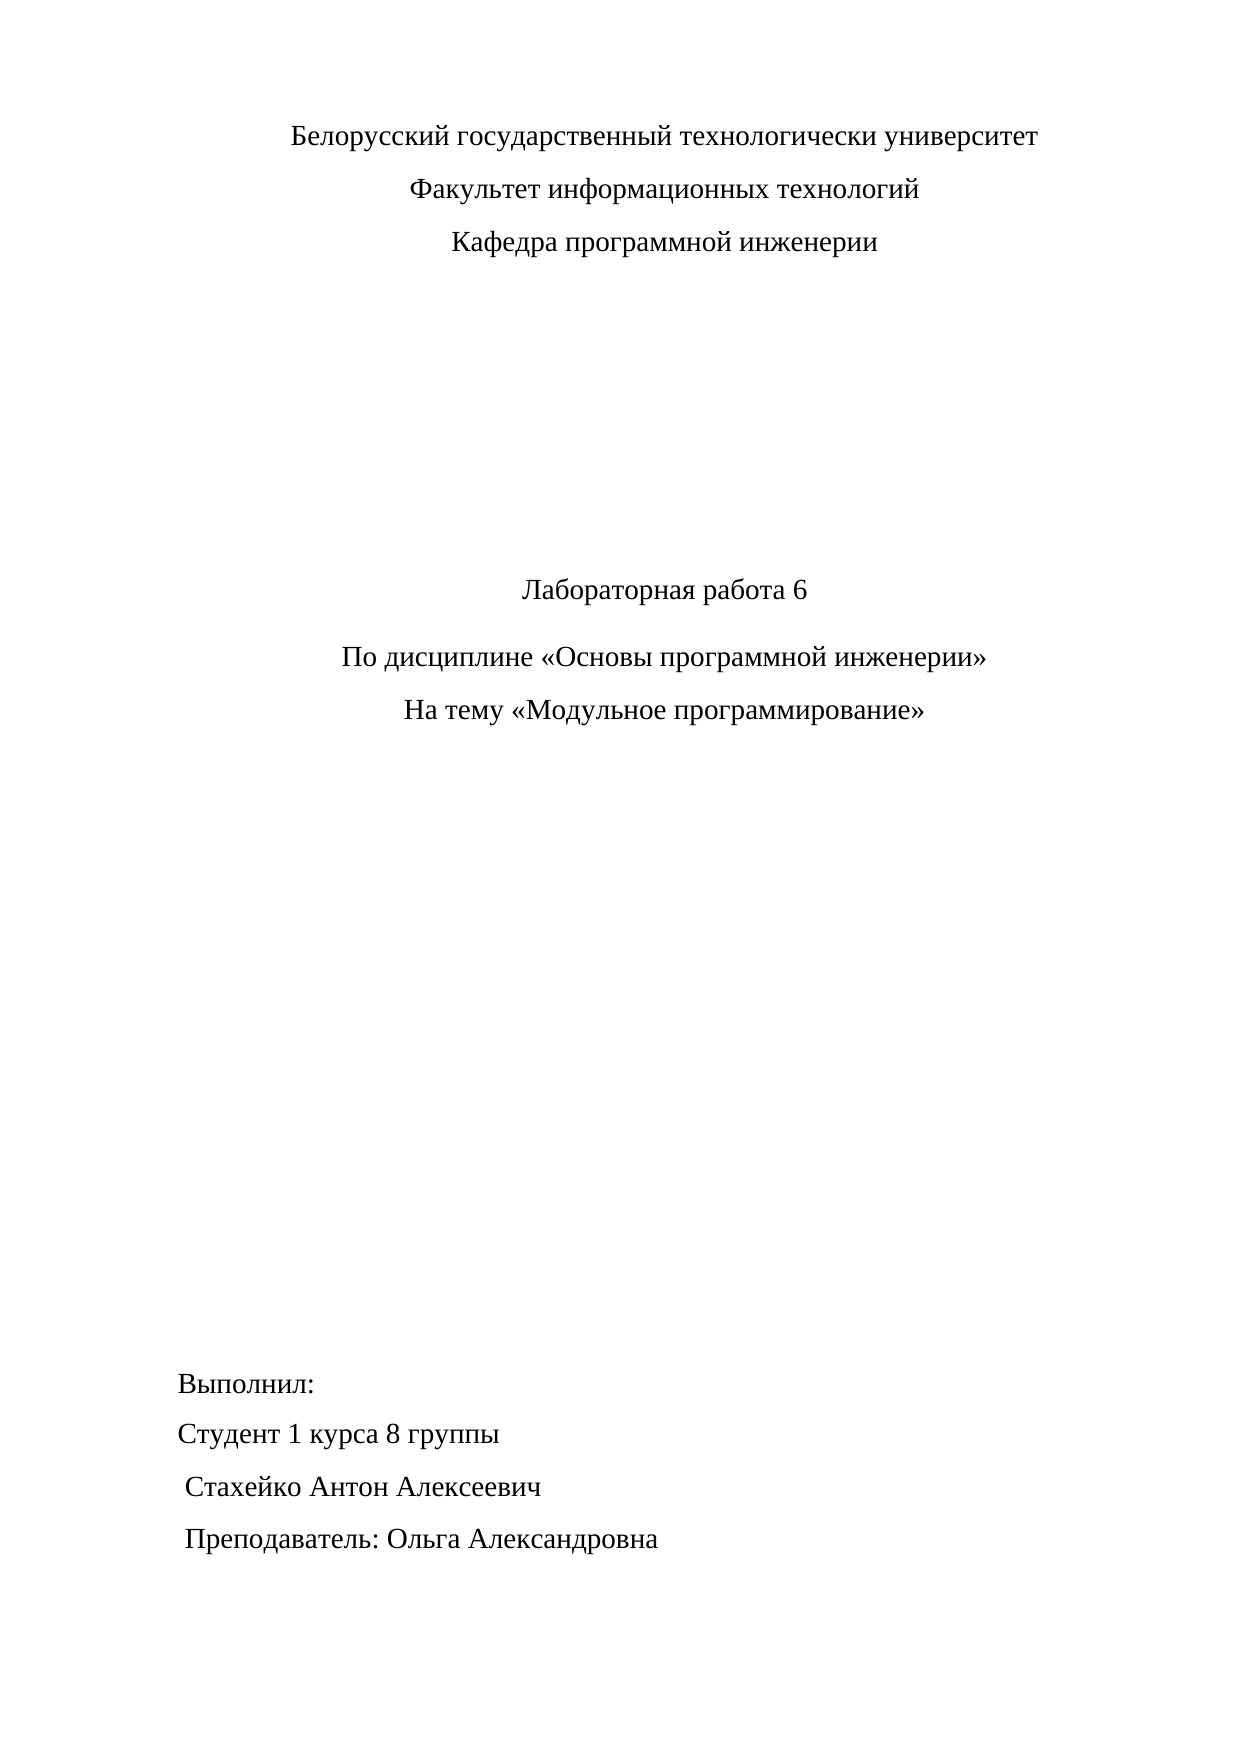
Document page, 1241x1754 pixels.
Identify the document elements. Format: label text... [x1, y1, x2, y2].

text По дисциплине «Основы программной инженерии» [177, 639, 1152, 673]
text Студент 1 курса 8 группы [177, 1416, 1152, 1449]
text Факультет информационных технологий [177, 171, 1152, 204]
text Кафедра программной инженерии [177, 224, 1152, 257]
text Стахейко Антон Алексеевич [177, 1469, 1152, 1502]
text Белорусский государственный технологически университет [177, 118, 1152, 152]
text На тему «Модульное программирование» [177, 692, 1152, 726]
text Преподаватель: Ольга Александровна [177, 1522, 1152, 1555]
text Лабораторная работа 6 [177, 572, 1152, 606]
text Выполнил: [177, 1366, 1152, 1399]
